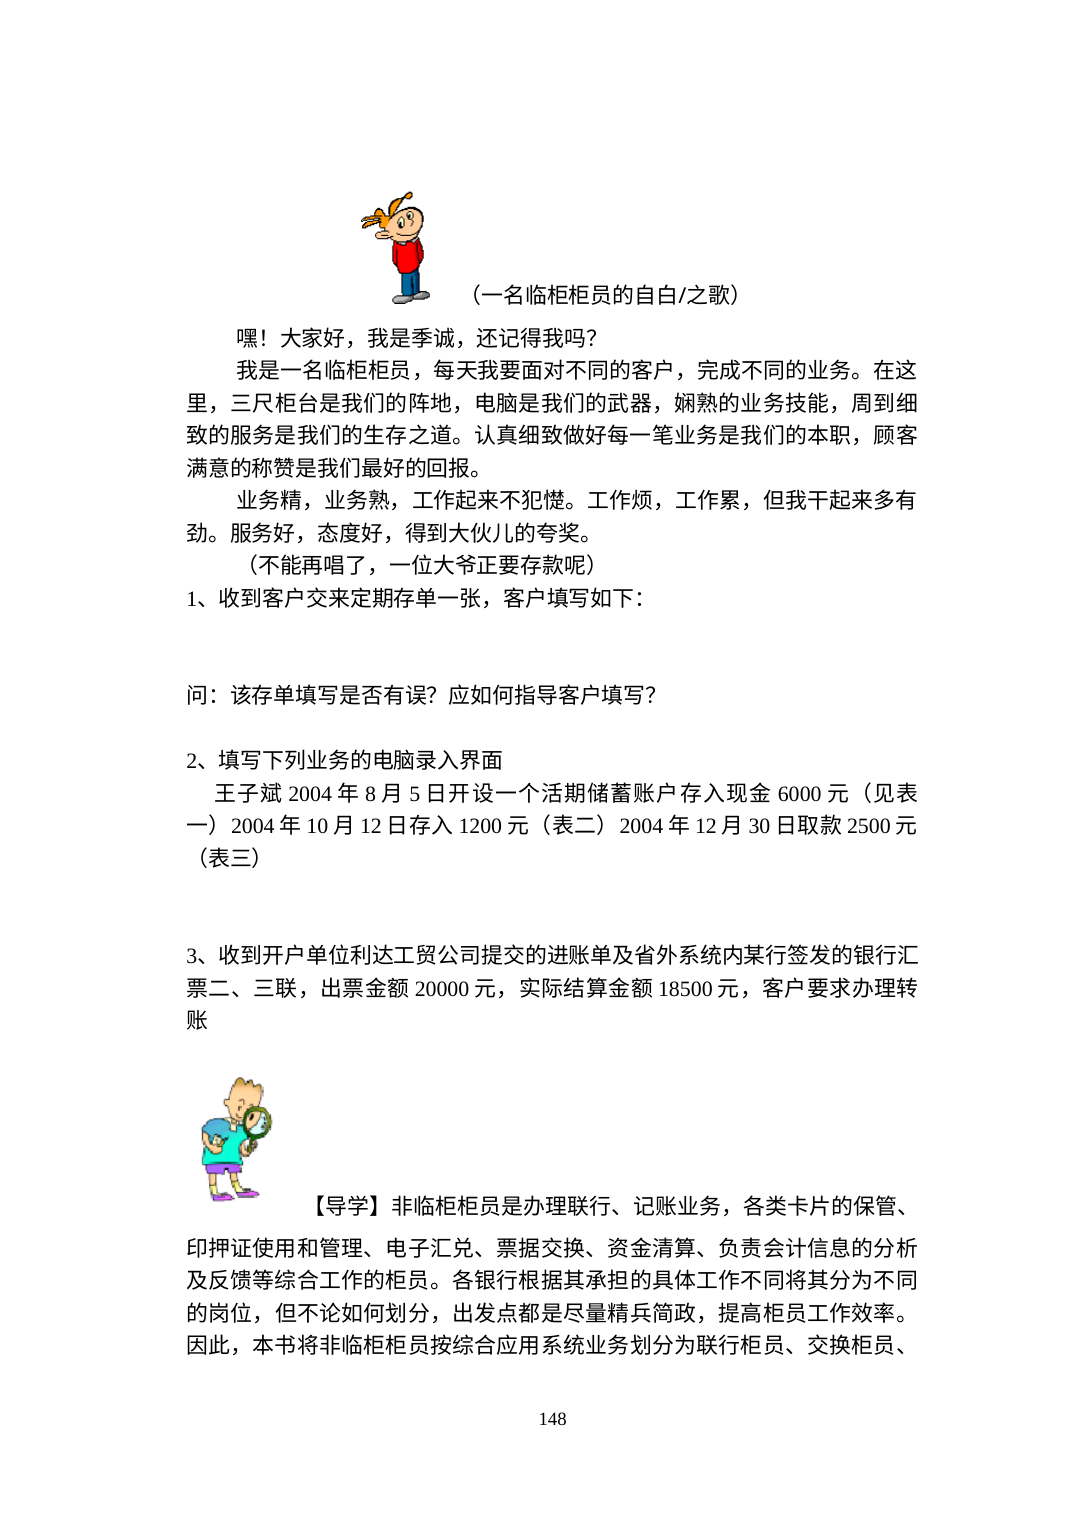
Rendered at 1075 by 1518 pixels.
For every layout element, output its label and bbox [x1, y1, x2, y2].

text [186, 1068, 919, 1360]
picture [185, 1076, 304, 1215]
picture [353, 168, 460, 304]
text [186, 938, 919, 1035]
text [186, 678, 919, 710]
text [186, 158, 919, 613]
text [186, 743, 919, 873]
